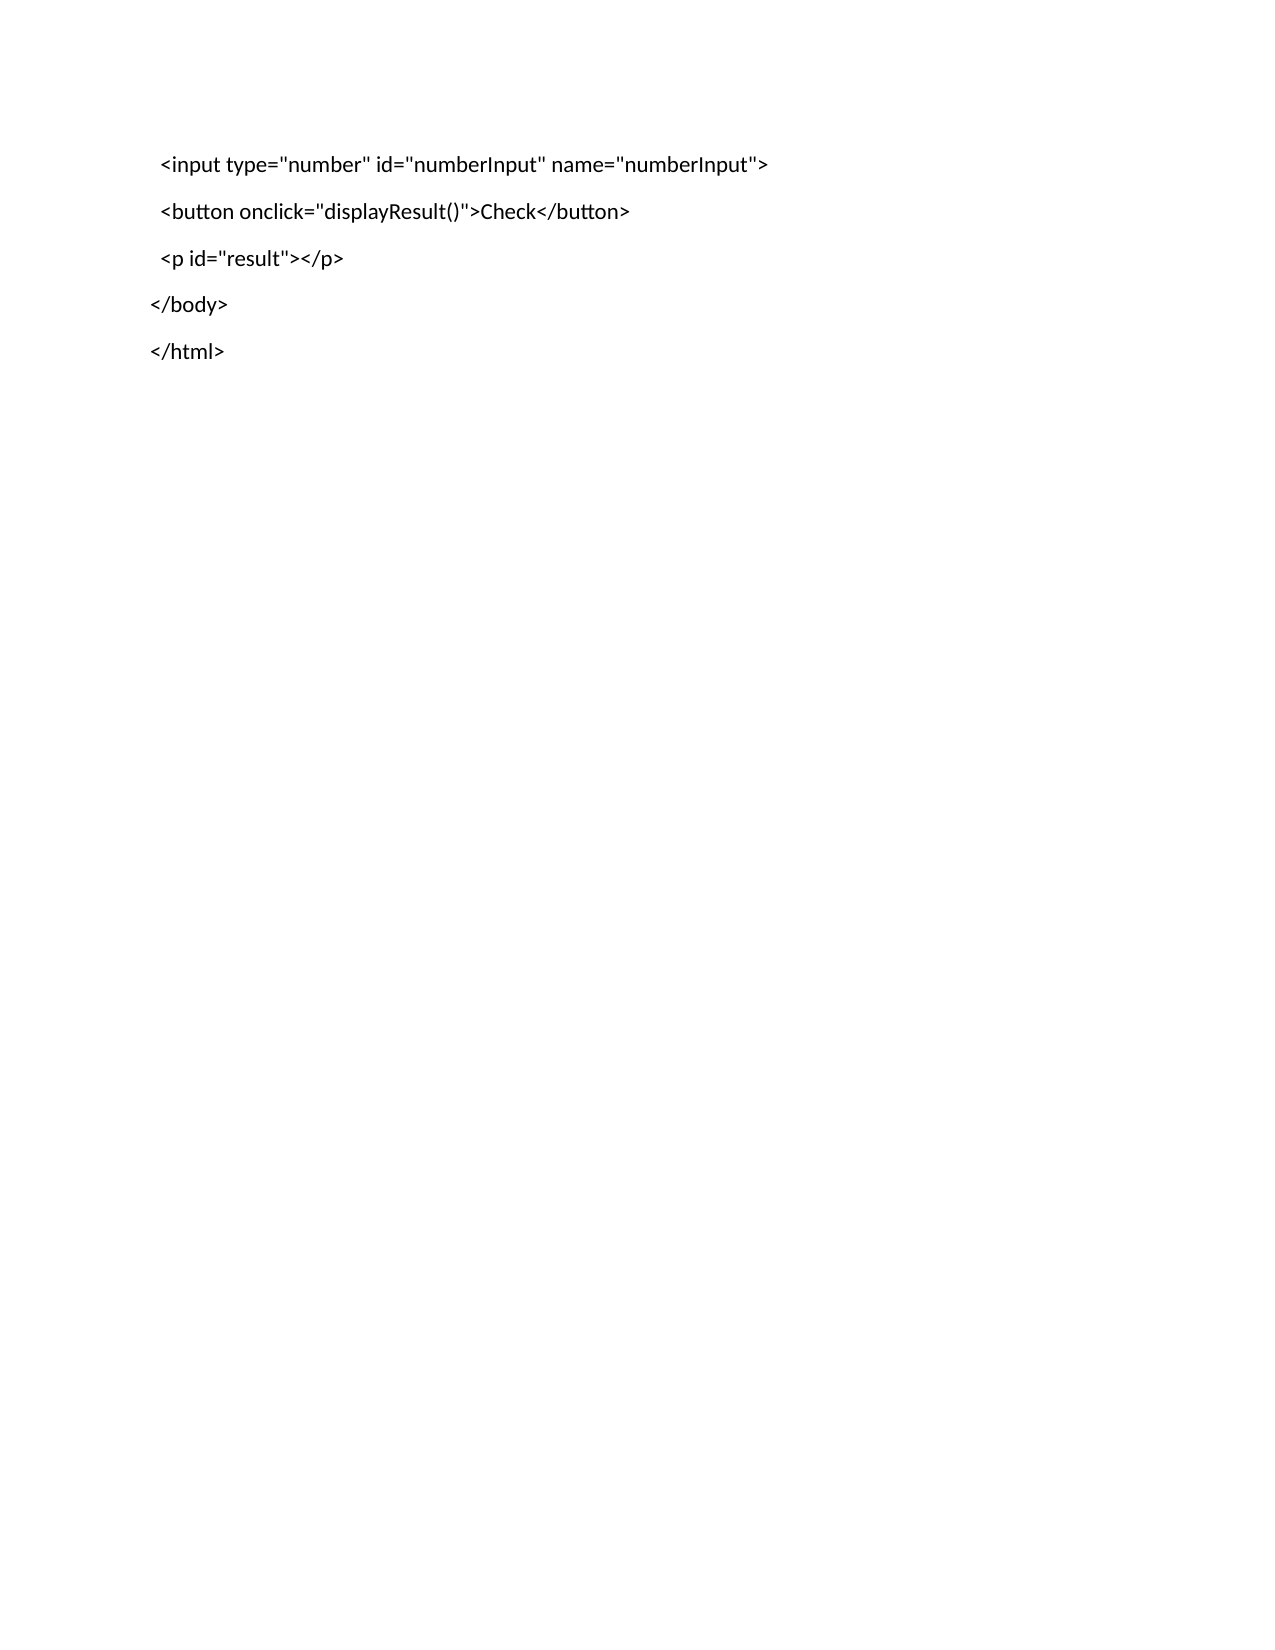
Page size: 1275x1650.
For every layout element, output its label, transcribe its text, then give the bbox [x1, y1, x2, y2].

text </html> [150, 337, 1125, 366]
text <input type="number" id="numberInput" name="numberInput"> [150, 150, 1125, 178]
text <button onclick="displayResult()">Check</button> [150, 197, 1125, 225]
text </body> [150, 291, 1125, 319]
text <p id="result"></p> [150, 244, 1125, 272]
